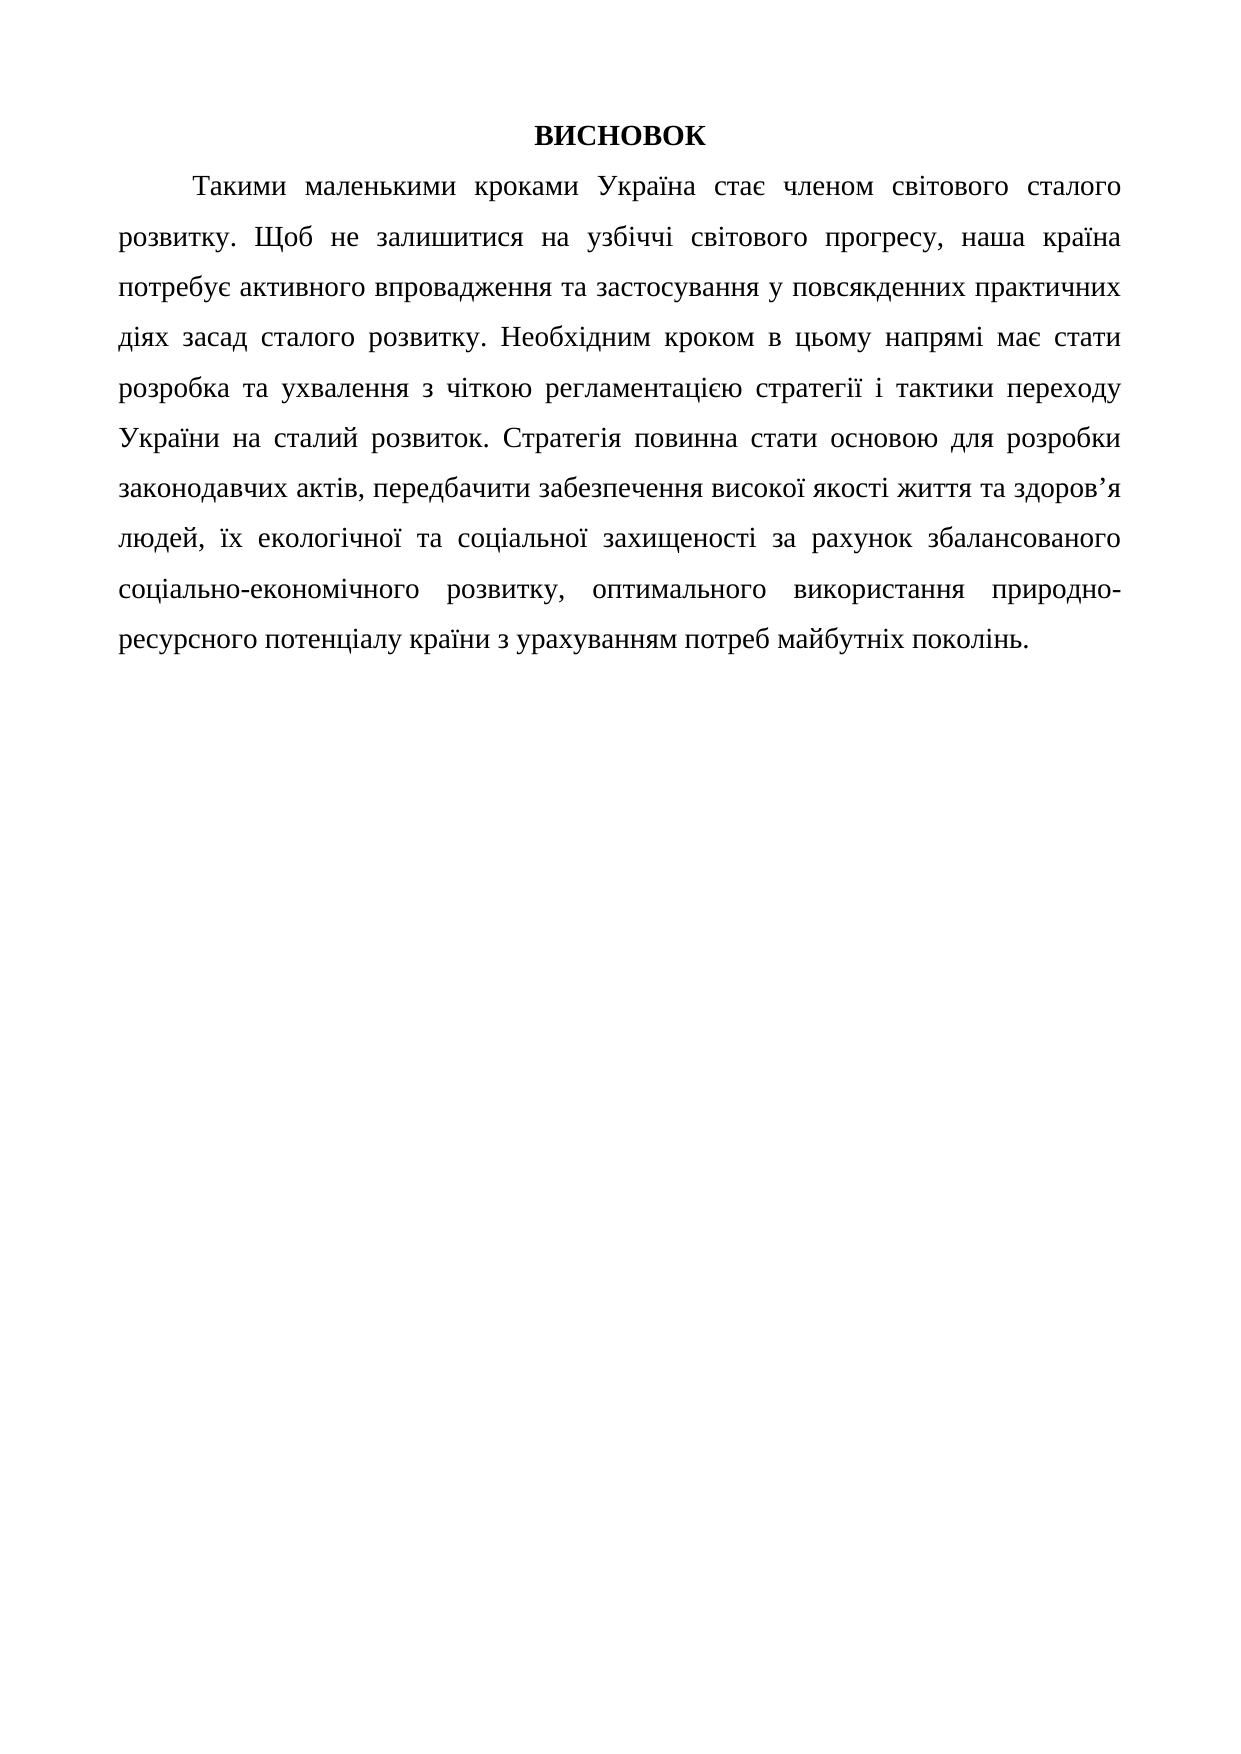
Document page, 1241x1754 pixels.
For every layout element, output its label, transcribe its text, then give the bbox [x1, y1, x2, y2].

text ВИСНОВОК [118, 118, 1122, 152]
text Такими маленькими кроками Україна стає членом світового сталого розвитку. Щоб не залишитися на узбіччі світового прогресу, наша країна потребує активного впровадження та застосування у повсякденних практичних діях засад сталого розвитку. Необхідним кроком в цьому напрямі має стати розробка та ухвалення з чіткою регламентацією стратегії і тактики переходу України на сталий розвиток. Стратегія повинна стати основою для розробки законодавчих актів, передбачити забезпечення високої якості життя та здоров’я людей, їх екологічної та соціальної захищеності за рахунок збалансованого соціально-економічного розвитку, оптимального використання природно-ресурсного потенціалу країни з урахуванням потреб майбутніх поколінь. [118, 168, 1122, 655]
